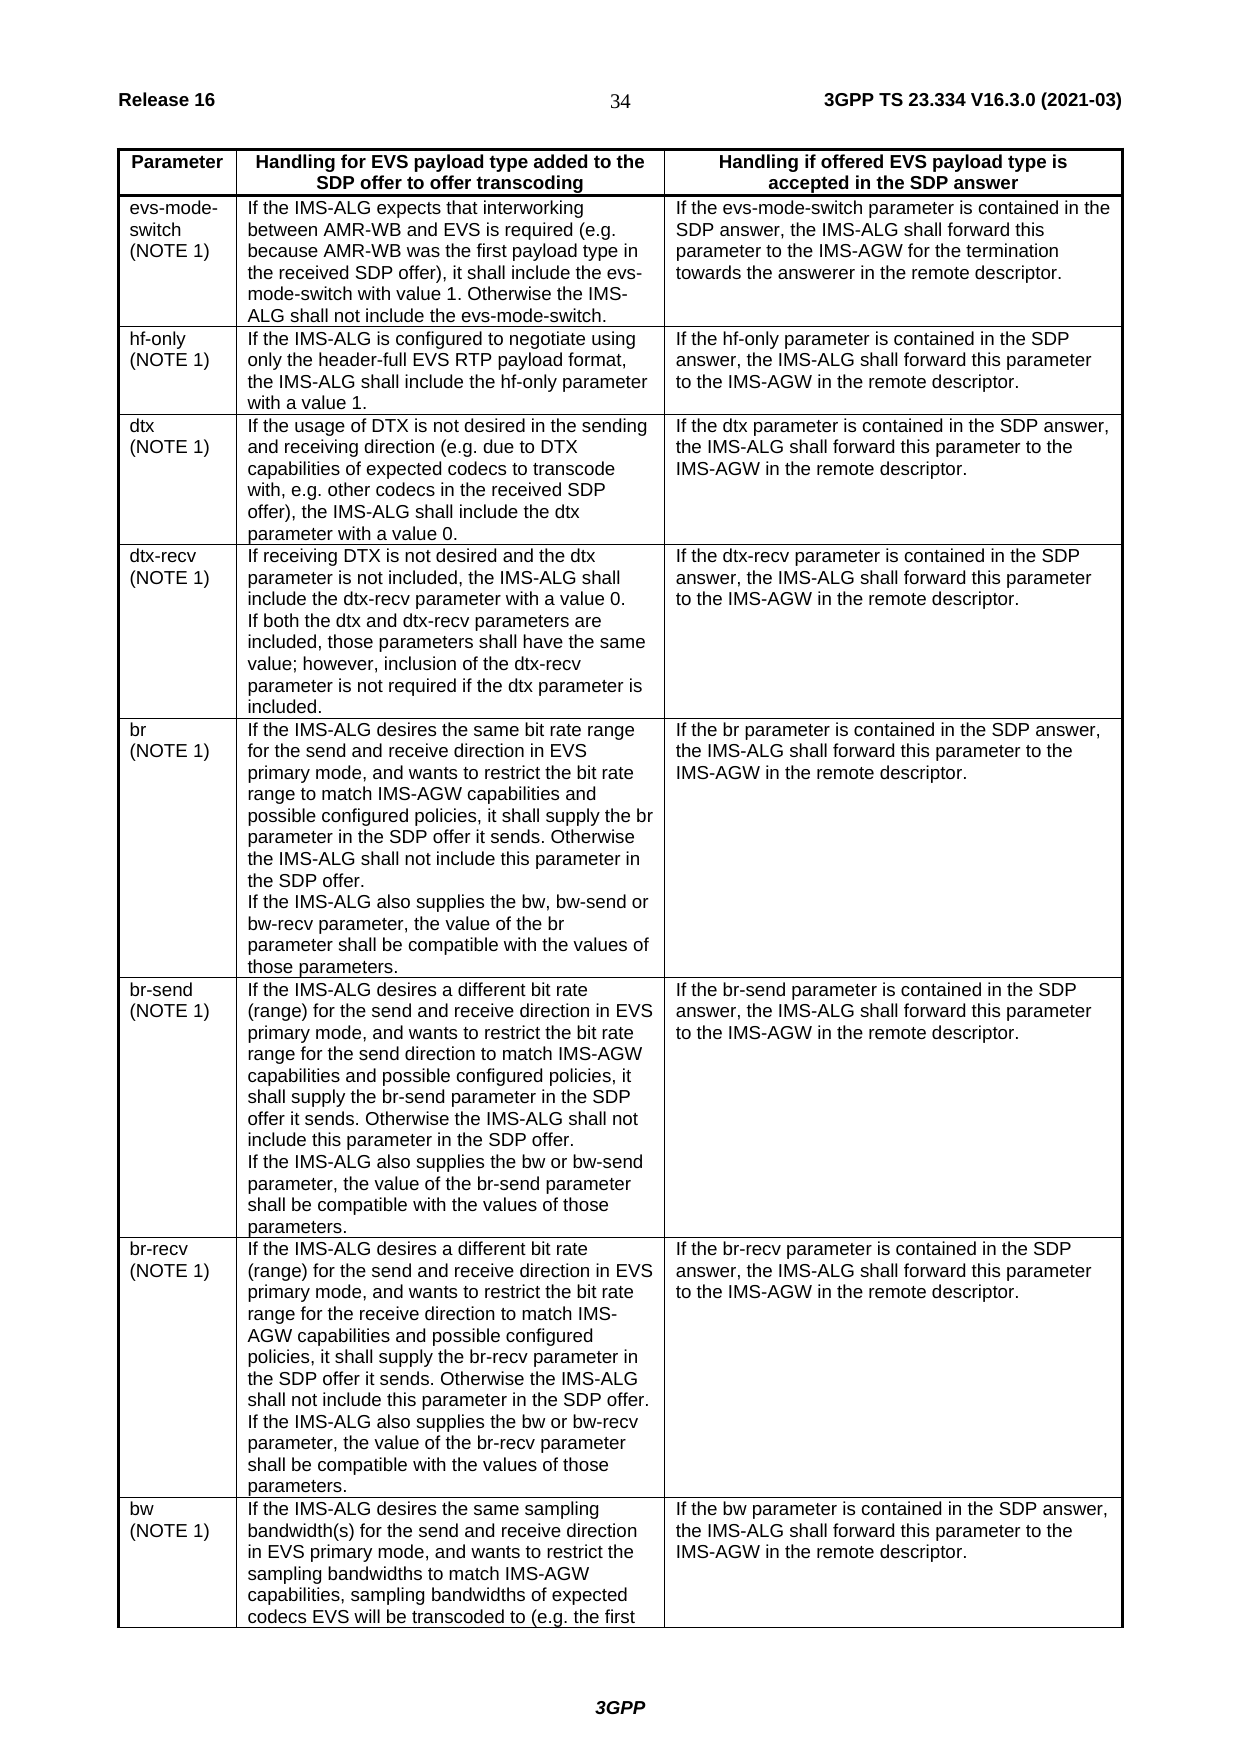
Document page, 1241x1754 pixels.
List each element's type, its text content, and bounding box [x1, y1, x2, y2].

table_cell If the IMS-ALG expects that interworking between AMR-WB and EVS is required (e.g. because AMR-WB was the first payload type in the received SDP offer), it shall include the evs-mode-switch with value 1. Otherwise the IMS-ALG shall not include the evs-mode-switch. [237, 197, 664, 326]
table_cell dtx (NOTE 1) [120, 415, 236, 544]
table_cell br-send (NOTE 1) [120, 978, 236, 1237]
table_cell If the IMS-ALG desires a different bit rate (range) for the send and receive direction in EVS primary mode, and wants to restrict the bit rate range for the receive direction to match IMS-AGW capabilities and possible configured policies, it shall supply the br-recv parameter in the SDP offer it sends. Otherwise the IMS-ALG shall not include this parameter in the SDP offer. If the IMS-ALG also supplies the bw or bw-recv parameter, the value of the br-recv parameter shall be compatible with the values of those parameters. [237, 1238, 664, 1497]
table_cell If receiving DTX is not desired and the dtx parameter is not included, the IMS-ALG shall include the dtx-recv parameter with a value 0. If both the dtx and dtx-recv parameters are included, those parameters shall have the same value; however, inclusion of the dtx-recv parameter is not required if the dtx parameter is included. [237, 545, 664, 717]
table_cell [237, 1498, 664, 1627]
table_cell If the usage of DTX is not desired in the sending and receiving direction (e.g. due to DTX capabilities of expected codecs to transcode with, e.g. other codecs in the received SDP offer), the IMS-ALG shall include the dtx parameter with a value 0. [237, 415, 664, 544]
table_cell hf-only (NOTE 1) [120, 327, 236, 413]
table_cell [665, 1498, 1121, 1627]
table_cell If the IMS-ALG desires the same bit rate range for the send and receive direction in EVS primary mode, and wants to restrict the bit rate range to match IMS-AGW capabilities and possible configured policies, it shall supply the br parameter in the SDP offer it sends. Otherwise the IMS-ALG shall not include this parameter in the SDP offer. If the IMS-ALG also supplies the bw, bw-send or bw-recv parameter, the value of the br parameter shall be compatible with the values of those parameters. [237, 719, 664, 977]
table_header Parameter [120, 151, 236, 194]
table_header Handling if offered EVS payload type is accepted in the SDP answer [665, 151, 1121, 194]
table_cell bw (NOTE 1) [120, 1498, 236, 1627]
table_cell If the br-recv parameter is contained in the SDP answer, the IMS-ALG shall forward this parameter to the IMS-AGW in the remote descriptor. [665, 1238, 1121, 1497]
table_cell If the dtx-recv parameter is contained in the SDP answer, the IMS-ALG shall forward this parameter to the IMS-AGW in the remote descriptor. [665, 545, 1121, 717]
table_cell If the IMS-ALG desires a different bit rate (range) for the send and receive direction in EVS primary mode, and wants to restrict the bit rate range for the send direction to match IMS-AGW capabilities and possible configured policies, it shall supply the br-send parameter in the SDP offer it sends. Otherwise the IMS-ALG shall not include this parameter in the SDP offer. If the IMS-ALG also supplies the bw or bw-send parameter, the value of the br-send parameter shall be compatible with the values of those parameters. [237, 978, 664, 1237]
table_cell If the IMS-ALG is configured to negotiate using only the header-full EVS RTP payload format, the IMS-ALG shall include the hf-only parameter with a value 1. [237, 327, 664, 413]
table_cell br (NOTE 1) [120, 719, 236, 977]
table_header Handling for EVS payload type added to the SDP offer to offer transcoding [237, 151, 664, 194]
table_cell If the dtx parameter is contained in the SDP answer, the IMS-ALG shall forward this parameter to the IMS-AGW in the remote descriptor. [665, 415, 1121, 544]
table_cell dtx-recv (NOTE 1) [120, 545, 236, 717]
table_cell br-recv (NOTE 1) [120, 1238, 236, 1497]
table_cell evs-mode-switch (NOTE 1) [120, 197, 236, 326]
table_cell If the br parameter is contained in the SDP answer, the IMS-ALG shall forward this parameter to the IMS-AGW in the remote descriptor. [665, 719, 1121, 977]
table_cell If the evs-mode-switch parameter is contained in the SDP answer, the IMS-ALG shall forward this parameter to the IMS-AGW for the termination towards the answerer in the remote descriptor. [665, 197, 1121, 326]
table_cell If the br-send parameter is contained in the SDP answer, the IMS-ALG shall forward this parameter to the IMS-AGW in the remote descriptor. [665, 978, 1121, 1237]
table_cell If the hf-only parameter is contained in the SDP answer, the IMS-ALG shall forward this parameter to the IMS-AGW in the remote descriptor. [665, 327, 1121, 413]
